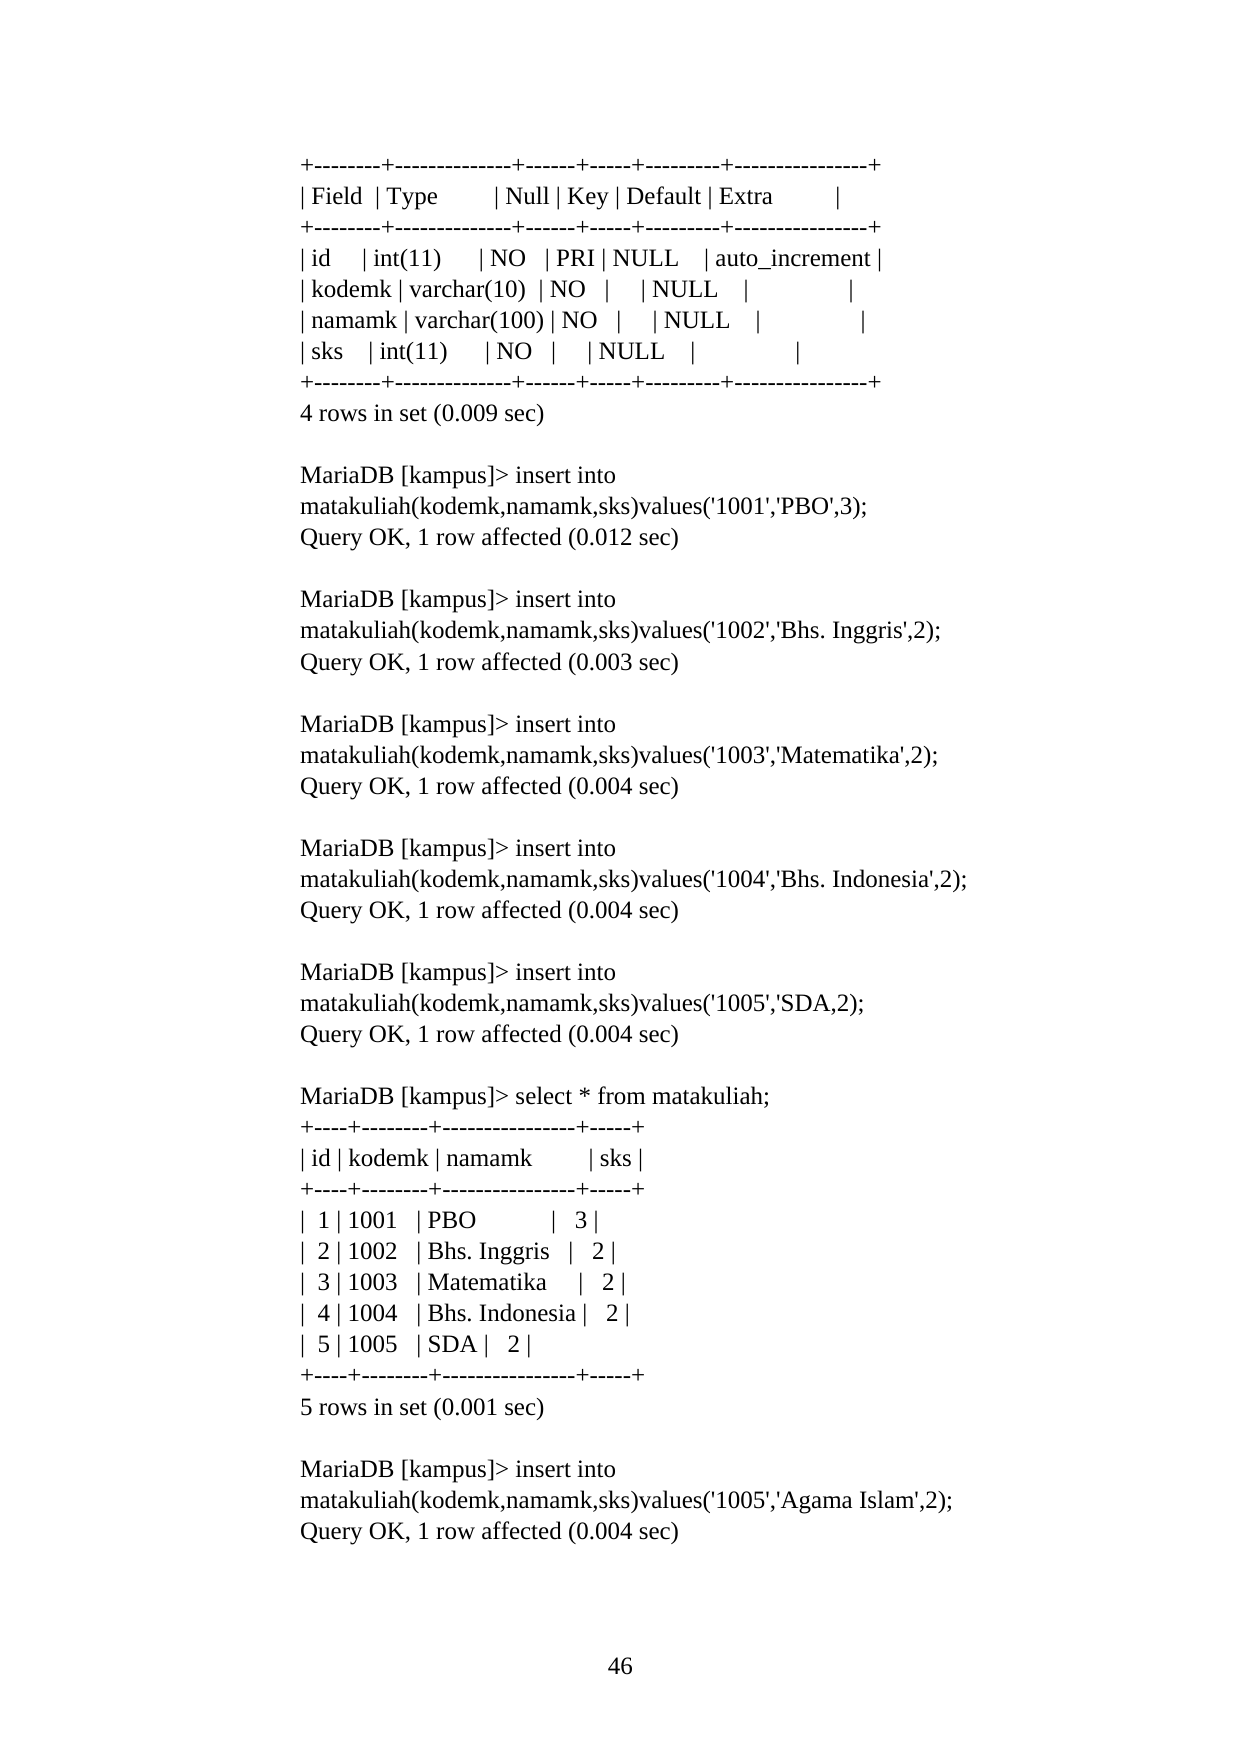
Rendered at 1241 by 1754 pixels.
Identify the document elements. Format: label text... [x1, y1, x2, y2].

list | 1 | 1001 | PBO | 3 | [300, 1205, 1090, 1234]
list | 2 | 1002 | Bhs. Inggris | 2 | [300, 1236, 1090, 1265]
list Query OK, 1 row affected (0.004 sec) [300, 1019, 1090, 1048]
list | sks | int(11) | NO | | NULL | | [300, 336, 1090, 365]
list Query OK, 1 row affected (0.004 sec) [300, 1516, 1090, 1544]
list | 3 | 1003 | Matematika | 2 | [300, 1267, 1090, 1296]
list Query OK, 1 row affected (0.012 sec) [300, 522, 1090, 551]
list | kodemk | varchar(10) | NO | | NULL | | [300, 274, 1090, 303]
list +--------+--------------+------+-----+---------+----------------+ [300, 150, 1090, 179]
list +--------+--------------+------+-----+---------+----------------+ [300, 212, 1090, 241]
list MariaDB [kampus]> insert into matakuliah(kodemk,namamk,sks)values('1005','SDA,2); [300, 957, 1090, 1017]
list Query OK, 1 row affected (0.004 sec) [300, 895, 1090, 924]
list +----+--------+----------------+-----+ [300, 1112, 1090, 1141]
list MariaDB [kampus]> insert into matakuliah(kodemk,namamk,sks)values('1001','PBO',3); [300, 460, 1090, 520]
list MariaDB [kampus]> insert into matakuliah(kodemk,namamk,sks)values('1004','Bhs. Indonesia',2); [300, 833, 1090, 893]
list MariaDB [kampus]> insert into matakuliah(kodemk,namamk,sks)values('1002','Bhs. Inggris',2); [300, 584, 1090, 644]
list MariaDB [kampus]> insert into matakuliah(kodemk,namamk,sks)values('1005','Agama Islam',2); [300, 1454, 1090, 1513]
list | 4 | 1004 | Bhs. Indonesia | 2 | [300, 1298, 1090, 1327]
list Query OK, 1 row affected (0.003 sec) [300, 647, 1090, 675]
list | id | int(11) | NO | PRI | NULL | auto_increment | [300, 243, 1090, 272]
list +----+--------+----------------+-----+ [300, 1361, 1090, 1389]
list Query OK, 1 row affected (0.004 sec) [300, 771, 1090, 799]
list | namamk | varchar(100) | NO | | NULL | | [300, 305, 1090, 334]
list 4 rows in set (0.009 sec) [300, 398, 1090, 427]
list +--------+--------------+------+-----+---------+----------------+ [300, 367, 1090, 396]
list +----+--------+----------------+-----+ [300, 1174, 1090, 1203]
list | Field | Type | Null | Key | Default | Extra | [300, 181, 1090, 210]
list MariaDB [kampus]> insert into matakuliah(kodemk,namamk,sks)values('1003','Matematika',2); [300, 709, 1090, 768]
list MariaDB [kampus]> select * from matakuliah; [300, 1081, 1090, 1110]
list | 5 | 1005 | SDA | 2 | [300, 1329, 1090, 1358]
list | id | kodemk | namamk | sks | [300, 1143, 1090, 1172]
list 5 rows in set (0.001 sec) [300, 1392, 1090, 1420]
